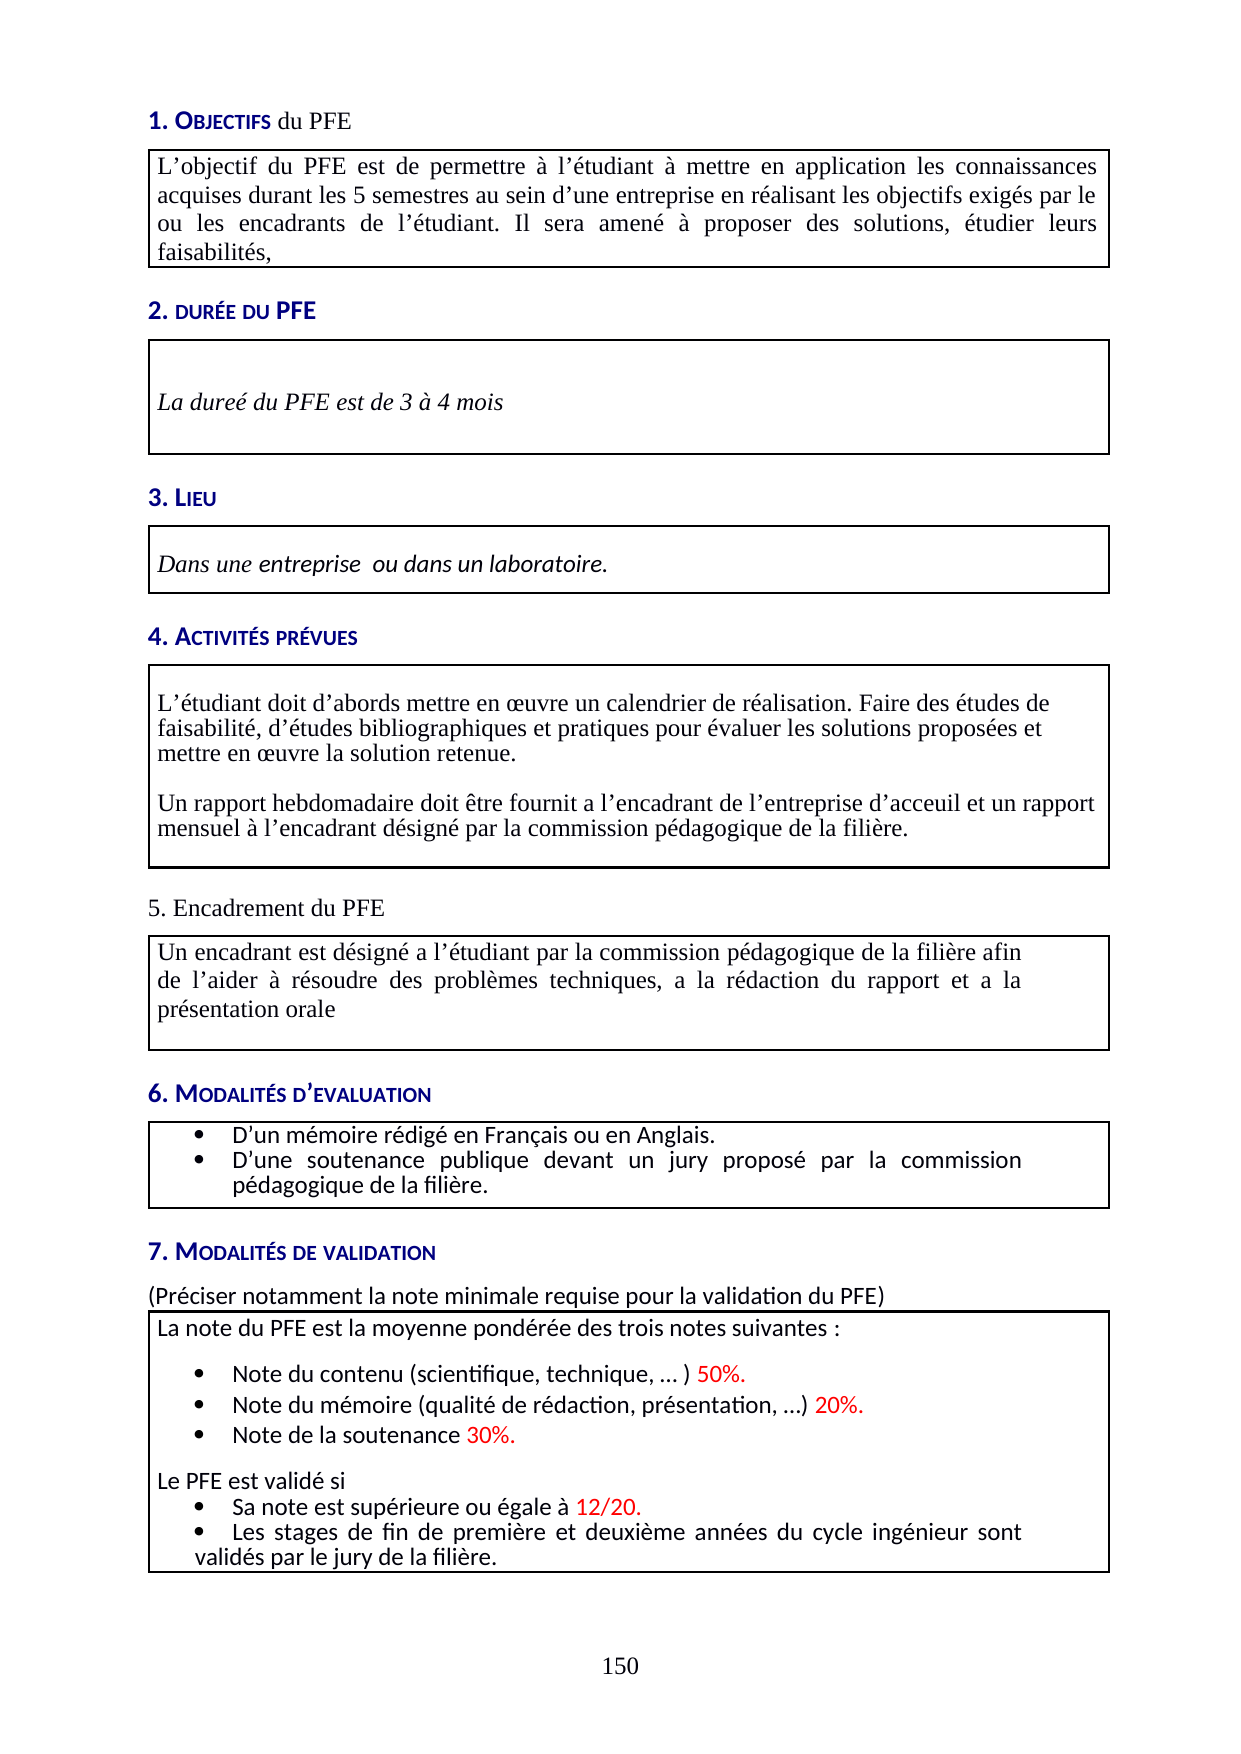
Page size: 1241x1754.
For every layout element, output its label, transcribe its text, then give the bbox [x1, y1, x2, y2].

text (Préciser notamment la note minimale requise pour la validation du PFE) [148, 1280, 1092, 1310]
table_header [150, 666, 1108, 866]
text 3. Lieu [148, 480, 1092, 513]
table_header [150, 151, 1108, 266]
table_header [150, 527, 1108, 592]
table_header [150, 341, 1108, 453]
text 5. Encadrement du PFE [148, 893, 1092, 922]
text 1. Objectifs du PFE [148, 103, 1092, 136]
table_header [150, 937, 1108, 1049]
text 6. Modalités d’evaluation [148, 1076, 1092, 1109]
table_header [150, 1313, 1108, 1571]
text 2. durée du PFE [148, 293, 1092, 326]
text 4. Activités prévues [148, 619, 1092, 652]
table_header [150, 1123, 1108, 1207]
text 7. Modalités de validation [148, 1234, 1092, 1267]
